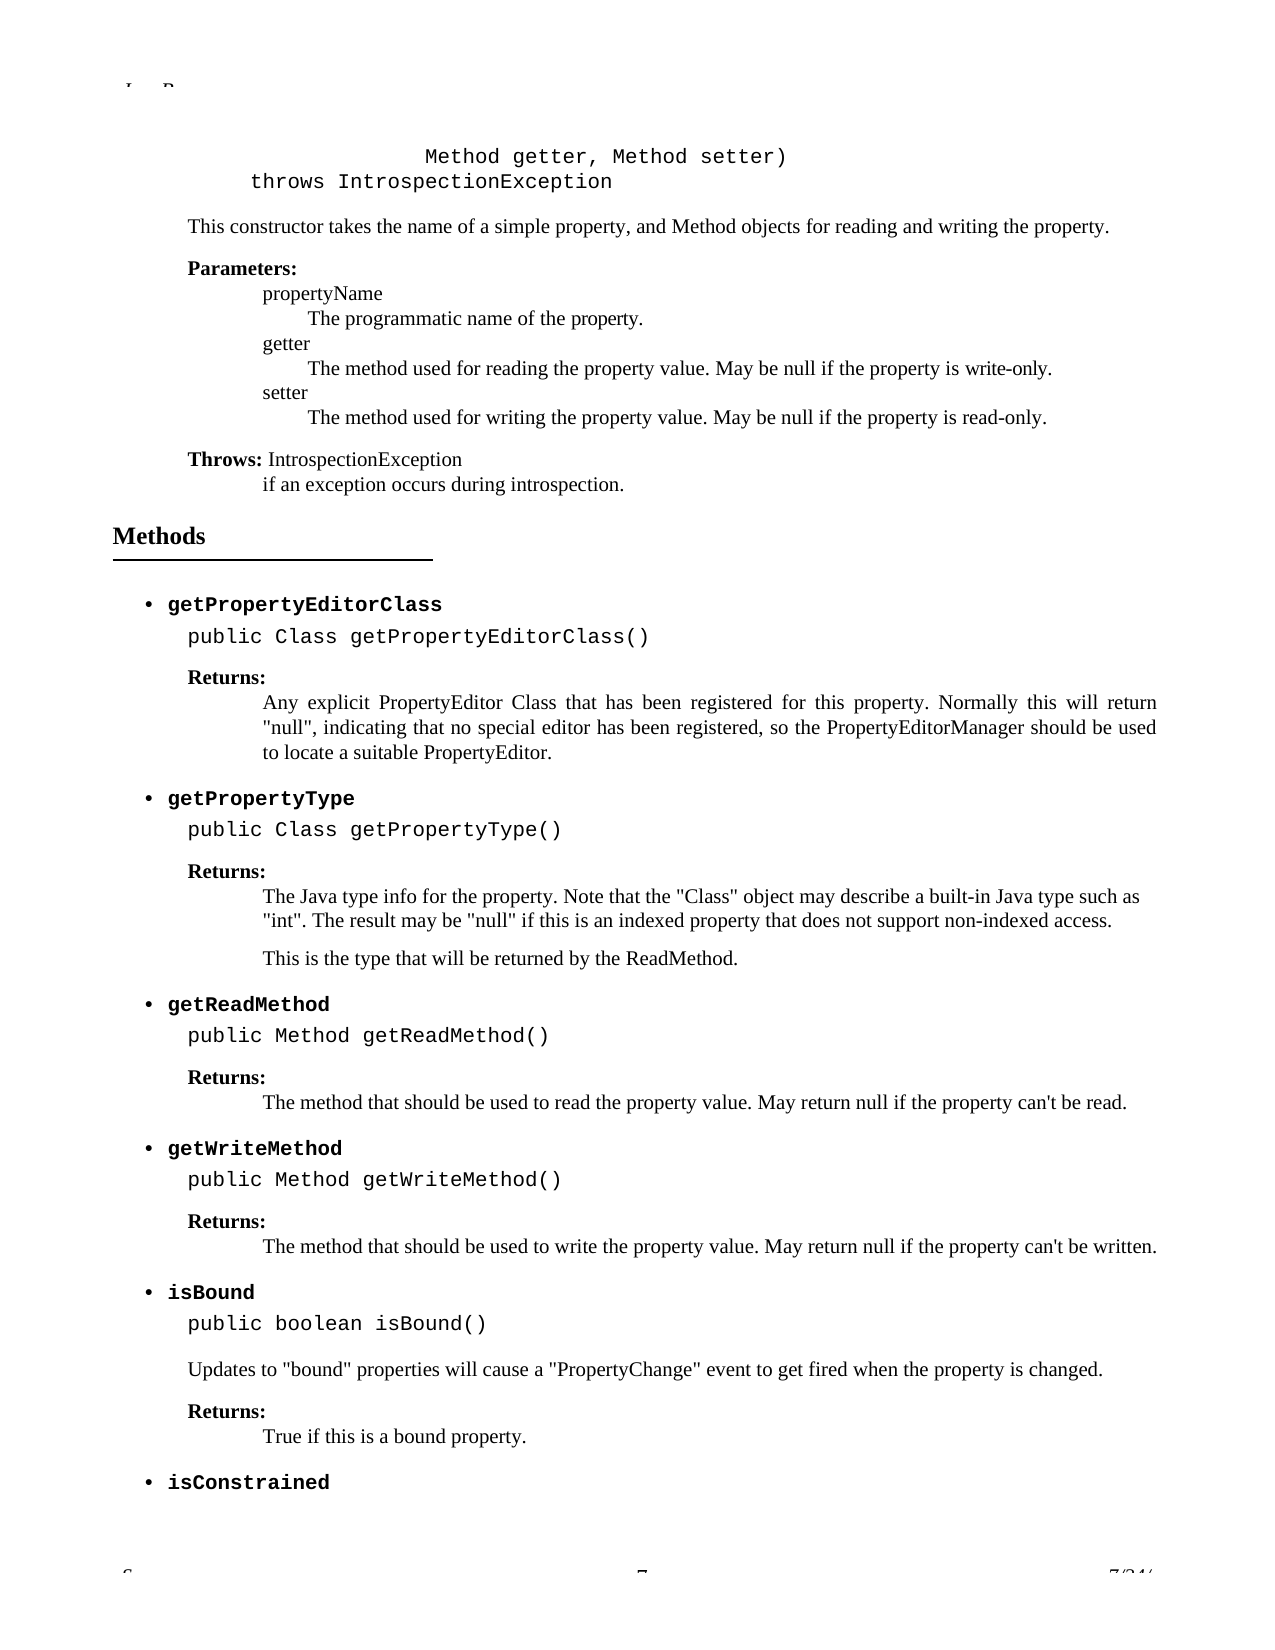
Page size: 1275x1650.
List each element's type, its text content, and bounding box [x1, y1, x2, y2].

text public boolean isBound() [187, 1313, 1175, 1337]
text The method used for reading the property value. May be null if the property is write-only. setter [262, 356, 1085, 404]
text Returns: [187, 1209, 1175, 1233]
text Parameters: [187, 256, 1175, 280]
text The method that should be used to write the property value. May return null if the property can't be written. [262, 1234, 1175, 1258]
text The programmatic name of the property. getter [262, 306, 654, 355]
text propertyName [262, 281, 1175, 305]
text Method getter, Method setter) throws IntrospectionException [250, 146, 789, 194]
text if an exception occurs during introspection. [262, 472, 1175, 496]
list isBound [142, 1282, 1175, 1306]
text Returns: [187, 1065, 1175, 1089]
text public Method getWriteMethod() [187, 1169, 1175, 1193]
text The method used for writing the property value. May be null if the property is read-only. [307, 405, 1175, 429]
text public Class getPropertyType() [187, 819, 1175, 842]
text Any explicit PropertyEditor Class that has been registered for this property. Normally this will return "null", indicating that no special editor has been registered, so the PropertyEditorManager should be used to locate a suitable PropertyEditor. [262, 690, 1158, 764]
list getWriteMethod [142, 1138, 1175, 1162]
text Returns: [187, 665, 1175, 689]
list getPropertyEditorClass [142, 594, 1175, 618]
list getPropertyType [142, 788, 1175, 811]
text True if this is a bound property. [262, 1424, 1175, 1448]
list getReadMethod [142, 994, 1175, 1017]
text Throws: IntrospectionException [187, 447, 1175, 471]
text Updates to "bound" properties will cause a "PropertyChange" event to get fired when the property is changed. [187, 1357, 1175, 1381]
text public Method getReadMethod() [187, 1025, 1175, 1049]
text public Class getPropertyEditorClass() [187, 626, 1175, 649]
text The method that should be used to read the property value. May return null if the property can't be read. [262, 1090, 1175, 1114]
subtitle Methods [112, 521, 1175, 550]
list isConstrained [142, 1472, 1175, 1496]
text This is the type that will be returned by the ReadMethod. [262, 946, 1175, 970]
text The Java type info for the property. Note that the "Class" object may describe a built-in Java type such as "int". The result may be "null" if this is an indexed property that does not support non-indexed access. [262, 884, 1175, 932]
text Returns: [187, 858, 1175, 883]
text This constructor takes the name of a simple property, and Method objects for reading and writing the property. [187, 214, 1175, 238]
text Returns: [187, 1399, 1175, 1423]
